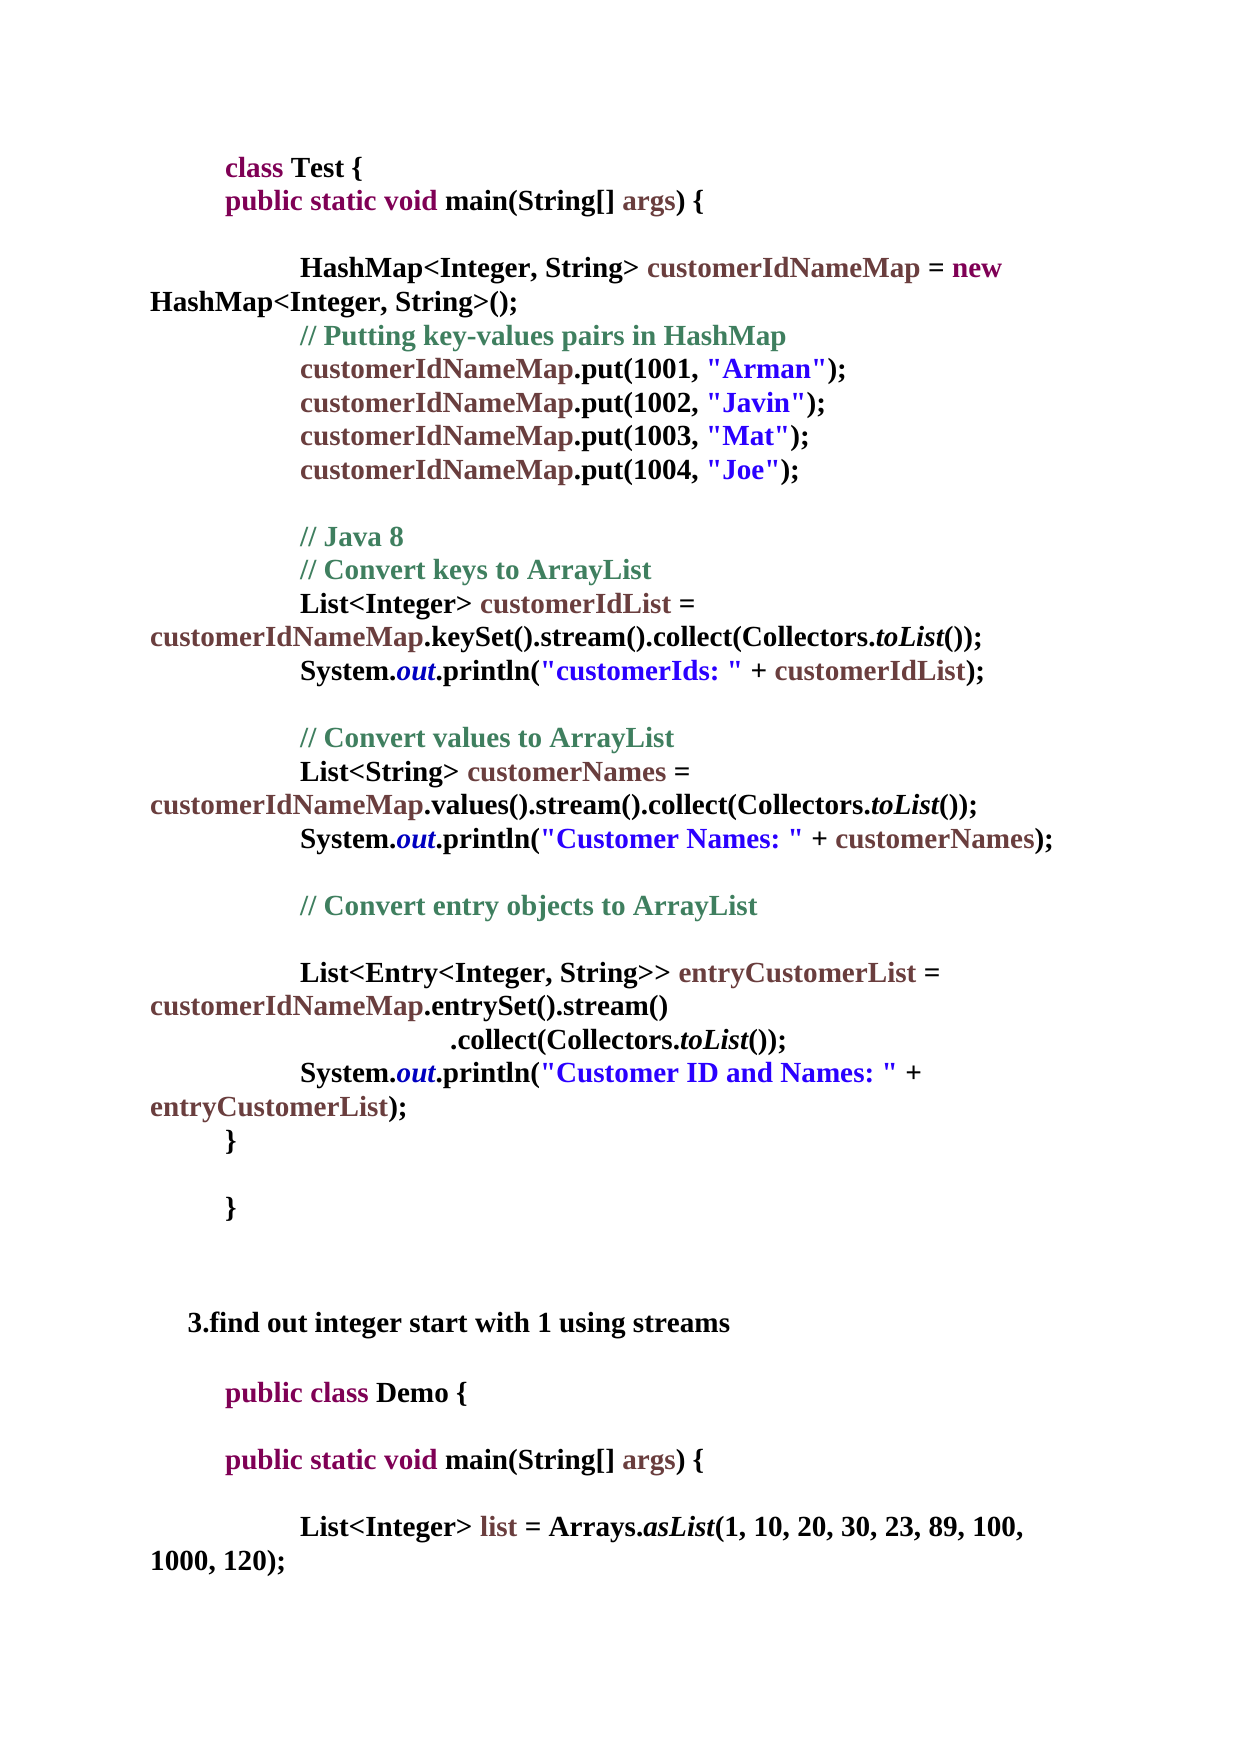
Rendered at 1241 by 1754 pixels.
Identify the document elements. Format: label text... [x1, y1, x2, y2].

text List<String> customerNames = customerIdNameMap.values().stream().collect(Collectors.toList()); [150, 754, 1090, 821]
text // Convert entry objects to ArrayList [150, 888, 1090, 921]
text System.out.println("Customer Names: " + customerNames); [150, 821, 1090, 854]
text // Convert keys to ArrayList [150, 552, 1090, 586]
text // Convert values to ArrayList [150, 720, 1090, 754]
text .collect(Collectors.toList()); [150, 1022, 1090, 1056]
text System.out.println("customerIds: " + customerIdList); [150, 653, 1090, 687]
text System.out.println("Customer ID and Names: " + entryCustomerList); [150, 1056, 1090, 1123]
text customerIdNameMap.put(1004, "Joe"); [150, 452, 1090, 485]
text // Putting key-values pairs in HashMap [150, 318, 1090, 351]
text customerIdNameMap.put(1002, "Javin"); [150, 385, 1090, 418]
text public static void main(String[] args) { [150, 1442, 1090, 1476]
text // Java 8 [150, 519, 1090, 552]
text List<Integer> list = Arrays.asList(1, 10, 20, 30, 23, 89, 100, 1000, 120); [150, 1509, 1090, 1577]
text HashMap<Integer, String> customerIdNameMap = new HashMap<Integer, String>(); [150, 251, 1090, 318]
text class Test { [150, 150, 1090, 183]
text customerIdNameMap.put(1001, "Arman"); [150, 351, 1090, 385]
text List<Entry<Integer, String>> entryCustomerList = customerIdNameMap.entrySet().stream() [150, 955, 1090, 1022]
text 3.find out integer start with 1 using streams [187, 1305, 1090, 1339]
text } [150, 1123, 1090, 1156]
list } [225, 1190, 1090, 1223]
text public class Demo { [150, 1375, 1090, 1409]
text List<Integer> customerIdList = customerIdNameMap.keySet().stream().collect(Collectors.toList()); [150, 586, 1090, 653]
text customerIdNameMap.put(1003, "Mat"); [150, 418, 1090, 452]
text public static void main(String[] args) { [150, 183, 1090, 217]
